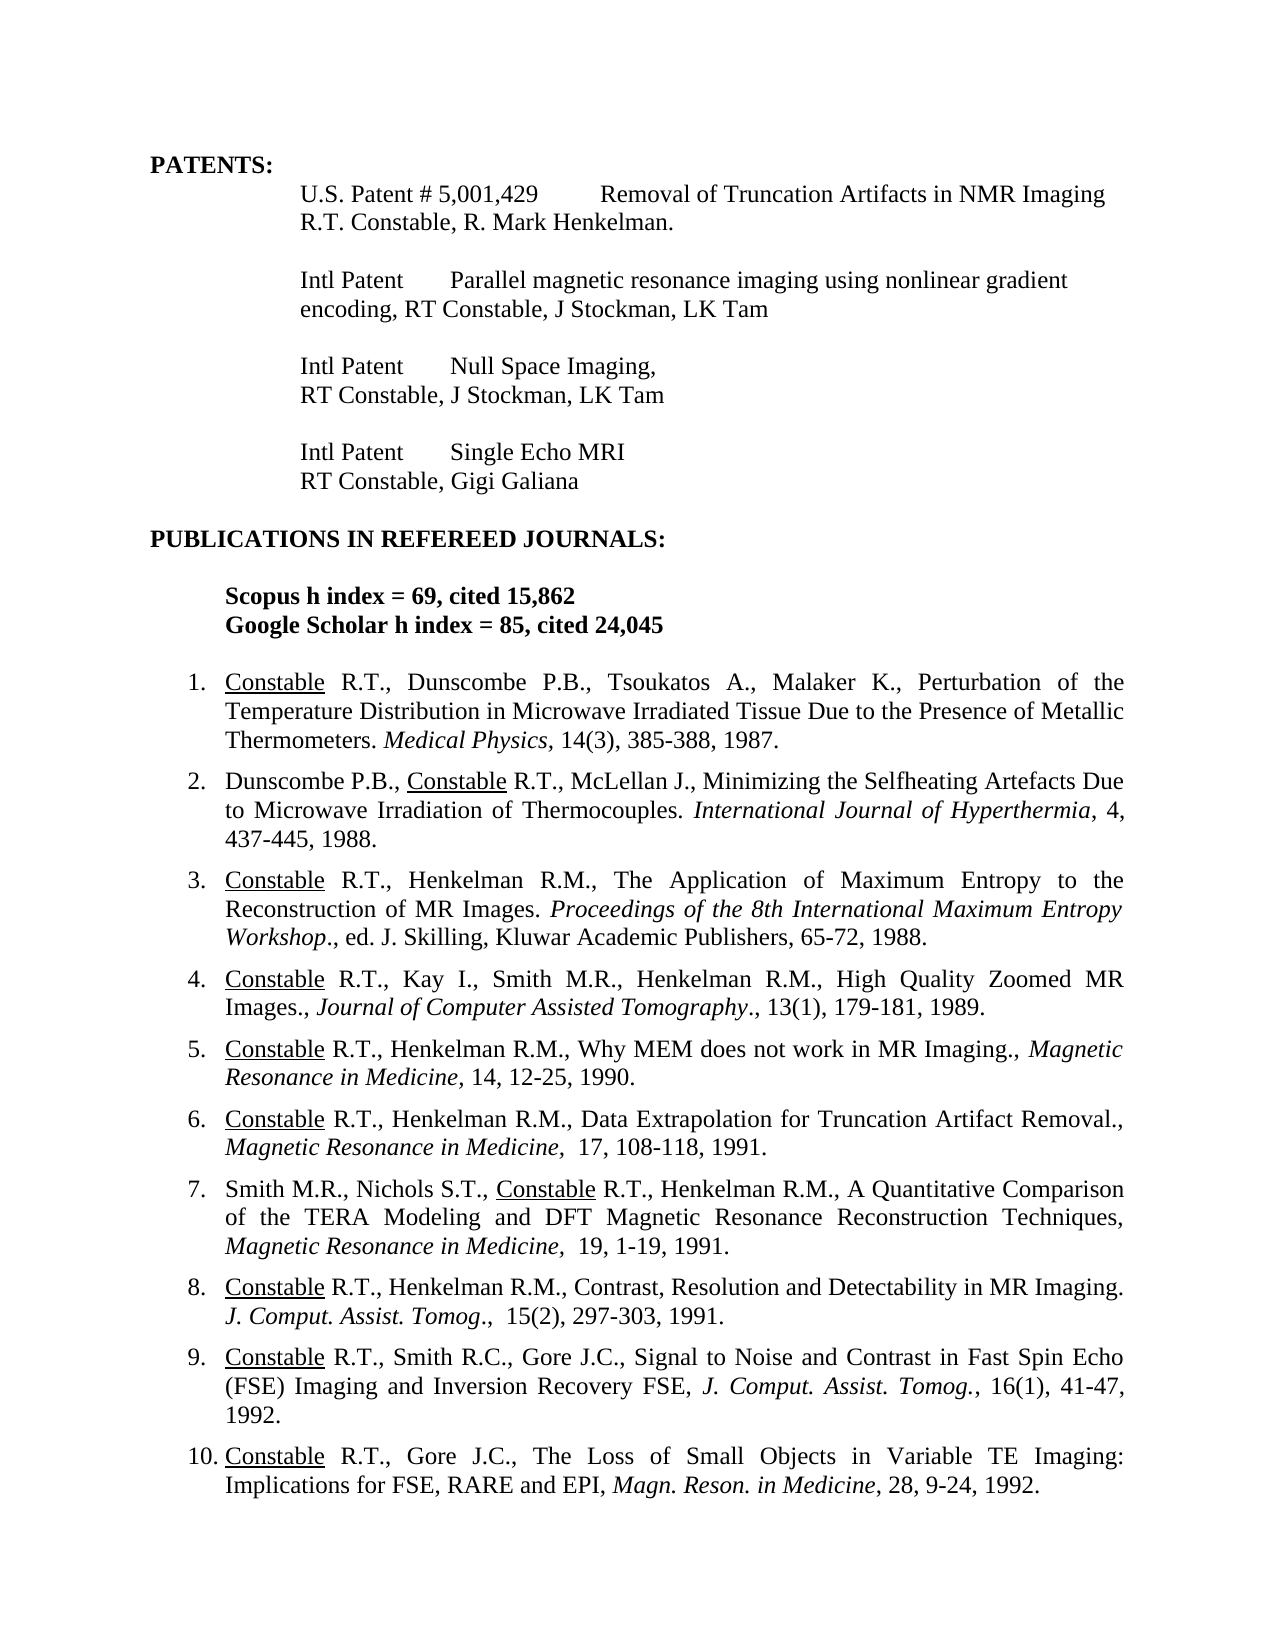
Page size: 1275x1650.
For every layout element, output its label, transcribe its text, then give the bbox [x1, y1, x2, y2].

list Smith M.R., Nichols S.T., Constable R.T., Henkelman R.M., A Quantitative Comparison of the TERA Modeling and DFT Magnetic Resonance Reconstruction Techniques, Magnetic Resonance in Medicine, 19, 1-19, 1991. [187, 1174, 1125, 1260]
text U.S. Patent # 5,001,429 Removal of Truncation Artifacts in NMR Imaging [225, 179, 1125, 207]
list Constable R.T., Kay I., Smith M.R., Henkelman R.M., High Quality Zoomed MR Images., Journal of Computer Assisted Tomography., 13(1), 179-181, 1989. [187, 964, 1125, 1021]
text PUBLICATIONS in Refereed Journals: [150, 524, 1125, 552]
text Google Scholar h index = 85, cited 24,045 [150, 610, 1125, 639]
text Scopus h index = 69, cited 15,862 [150, 581, 1125, 610]
list Dunscombe P.B., Constable R.T., McLellan J., Minimizing the Selfheating Artefacts Due to Microwave Irradiation of Thermocouples. International Journal of Hyperthermia, 4, 437-445, 1988. [187, 766, 1125, 852]
list Constable R.T., Henkelman R.M., Data Extrapolation for Truncation Artifact Removal., Magnetic Resonance in Medicine, 17, 108-118, 1991. [187, 1104, 1125, 1161]
text RT Constable, J Stockman, LK Tam [225, 380, 1125, 409]
text RT Constable, Gigi Galiana [225, 466, 1125, 495]
list Constable R.T., Dunscombe P.B., Tsoukatos A., Malaker K., Perturbation of the Temperature Distribution in Microwave Irradiated Tissue Due to the Presence of Metallic Thermometers. Medical Physics, 14(3), 385-388, 1987. [187, 667, 1125, 754]
list Constable R.T., Henkelman R.M., Why MEM does not work in MR Imaging., Magnetic Resonance in Medicine, 14, 12-25, 1990. [187, 1034, 1125, 1091]
list Constable R.T., Henkelman R.M., The Application of Maximum Entropy to the Reconstruction of MR Images. Proceedings of the 8th International Maximum Entropy Workshop., ed. J. Skilling, Kluwar Academic Publishers, 65-72, 1988. [187, 865, 1125, 951]
text Intl Patent Parallel magnetic resonance imaging using nonlinear gradient [225, 265, 1125, 294]
list Constable R.T., Smith R.C., Gore J.C., Signal to Noise and Contrast in Fast Spin Echo (FSE) Imaging and Inversion Recovery FSE, J. Comput. Assist. Tomog., 16(1), 41-47, 1992. [187, 1342, 1125, 1429]
list Constable R.T., Gore J.C., The Loss of Small Objects in Variable TE Imaging: Implications for FSE, RARE and EPI, Magn. Reson. in Medicine, 28, 9-24, 1992. [187, 1441, 1125, 1499]
text Intl Patent Null Space Imaging, [225, 351, 1125, 380]
text R.T. Constable, R. Mark Henkelman. [225, 207, 1125, 236]
text PATENTS: [150, 150, 1125, 179]
list Constable R.T., Henkelman R.M., Contrast, Resolution and Detectability in MR Imaging. J. Comput. Assist. Tomog., 15(2), 297-303, 1991. [187, 1272, 1125, 1330]
text encoding, RT Constable, J Stockman, LK Tam [225, 294, 1125, 322]
text Intl Patent Single Echo MRI [225, 437, 1125, 466]
